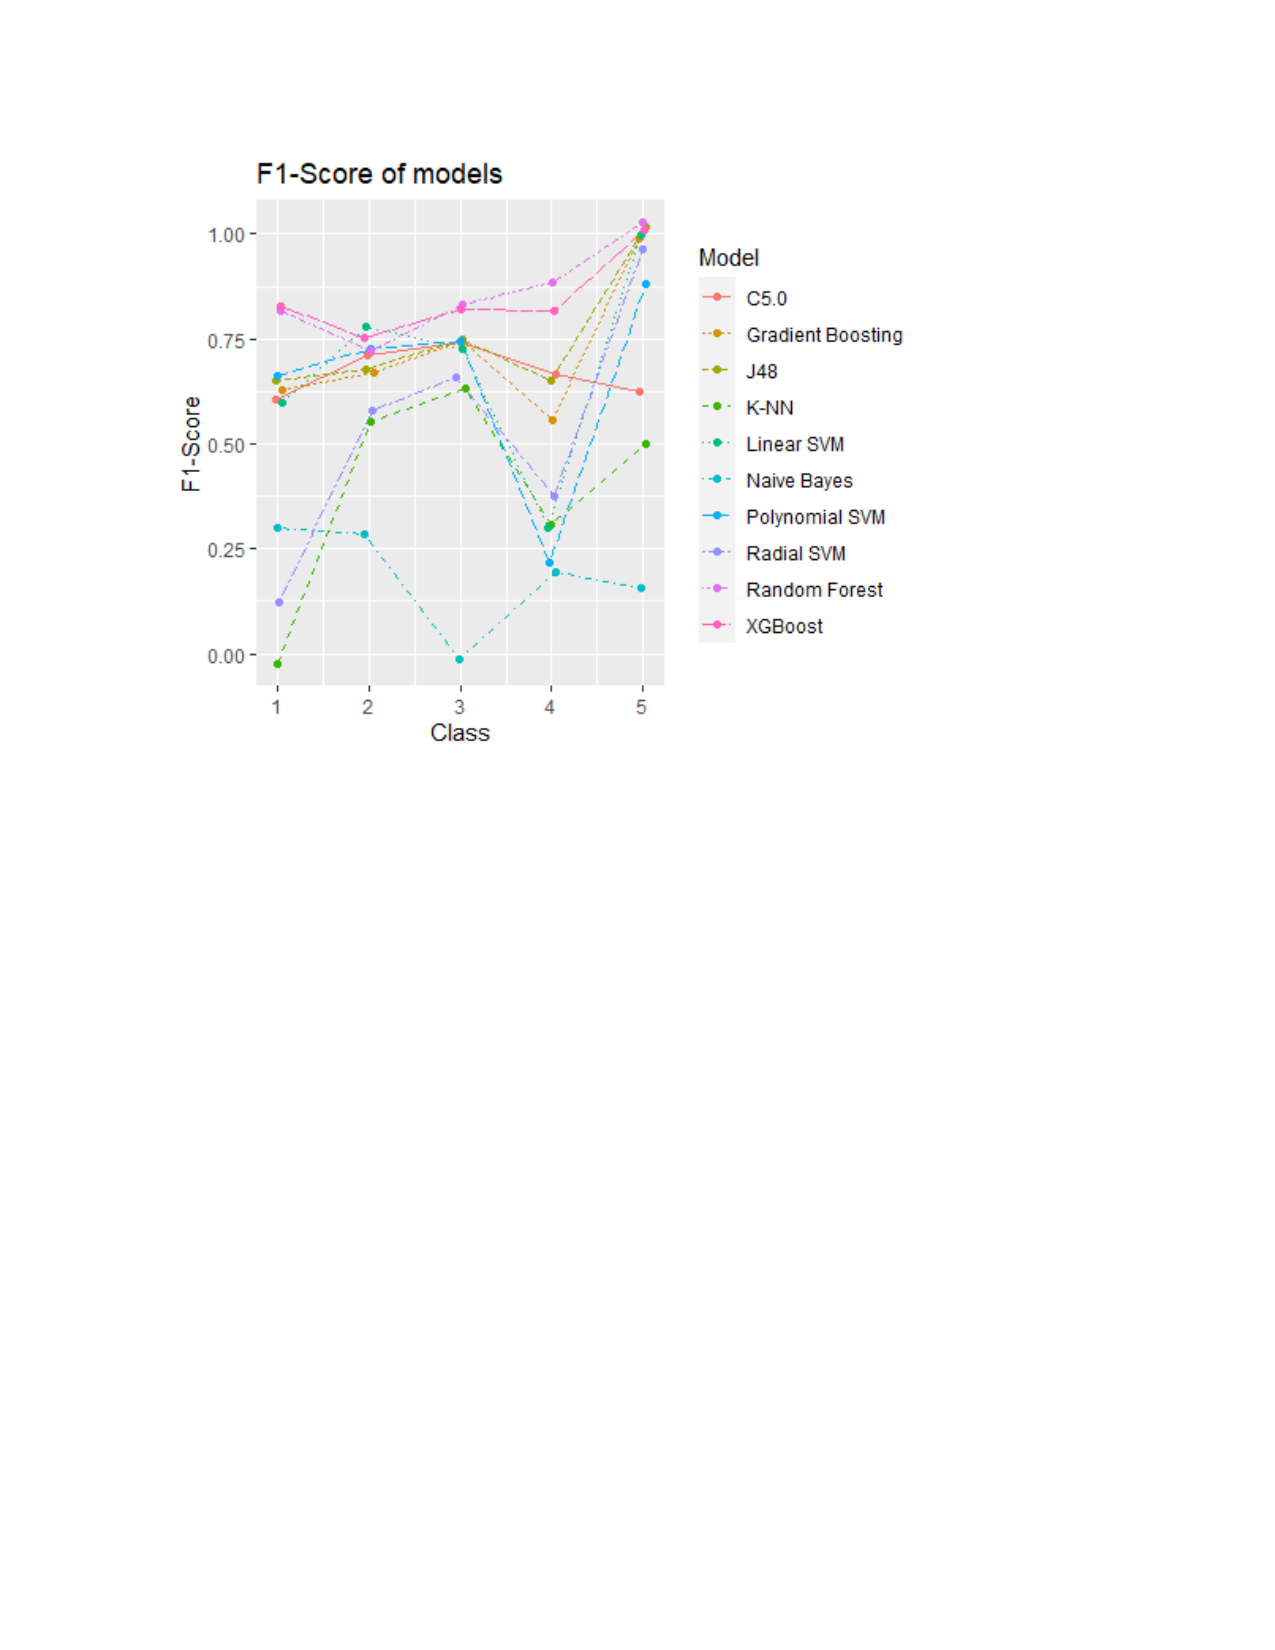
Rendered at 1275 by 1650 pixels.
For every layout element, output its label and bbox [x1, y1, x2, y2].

picture [168, 150, 927, 757]
